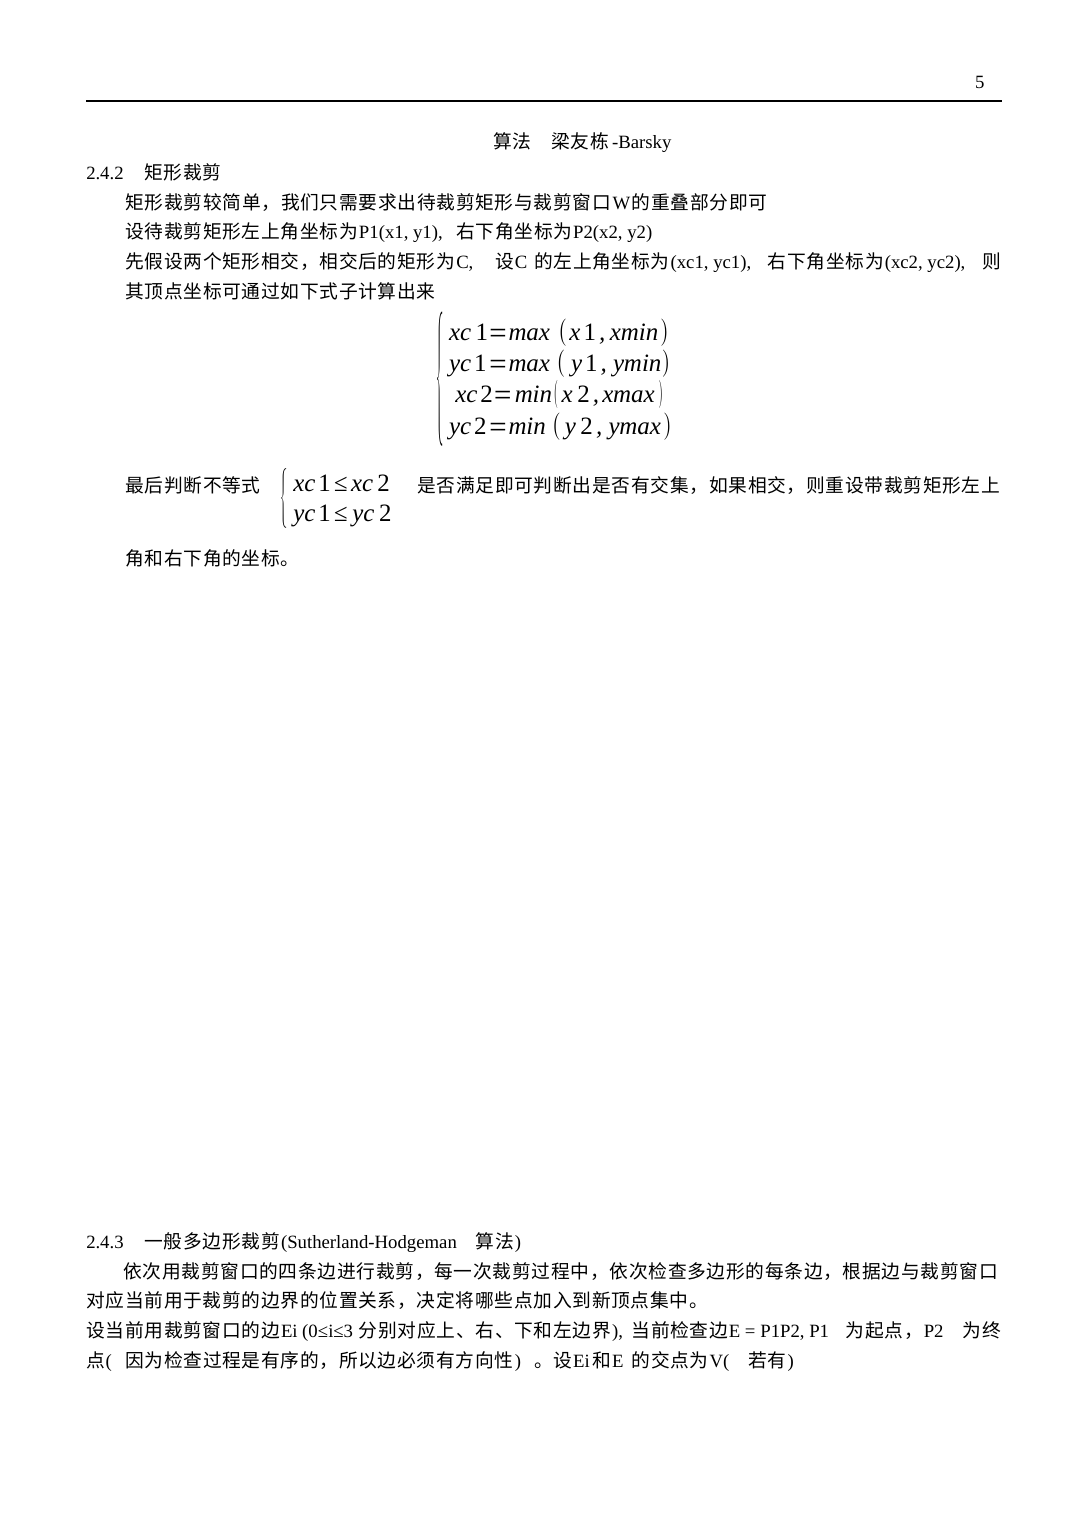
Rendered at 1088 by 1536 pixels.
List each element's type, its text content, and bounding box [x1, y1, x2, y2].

text 先假设两个矩形相交，相交后的矩形为C, 设C的左上角坐标为(xc1, yc1), 右下角坐标为(xc2, yc2), 则其顶点坐标可通过如下式子计算出来 [125, 246, 1001, 305]
text 设待裁剪矩形左上角坐标为P1(x1, y1), 右下角坐标为P2(x2, y2) [86, 216, 1001, 246]
text 最后判断不等式 是否满足即可判断出是否有交集，如果相交，则重设带裁剪矩形左上角和右下角的坐标。 [125, 453, 1001, 572]
subtitle 矩形裁剪 [86, 157, 1001, 186]
subtitle 一般多边形裁剪(Sutherland-Hodgeman算法) [86, 1225, 1001, 1255]
text 设当前用裁剪窗口的边Ei (0≤i≤3分别对应上、右、下和左边界), 当前检查边E = P1P2, P1为起点，P2为终点(因为检查过程是有序的，所以边必须有方向性)。设Ei和E的交点为V(若有) [86, 1314, 1001, 1374]
text 算法 梁友栋-Barsky [86, 127, 1001, 157]
text 依次用裁剪窗口的四条边进行裁剪，每一次裁剪过程中，依次检查多边形的每条边，根据边与裁剪窗口对应当前用于裁剪的边界的位置关系，决定将哪些点加入到新顶点集中。 [86, 1255, 1001, 1314]
text 矩形裁剪较简单，我们只需要求出待裁剪矩形与裁剪窗口W的重叠部分即可 [86, 186, 1001, 216]
